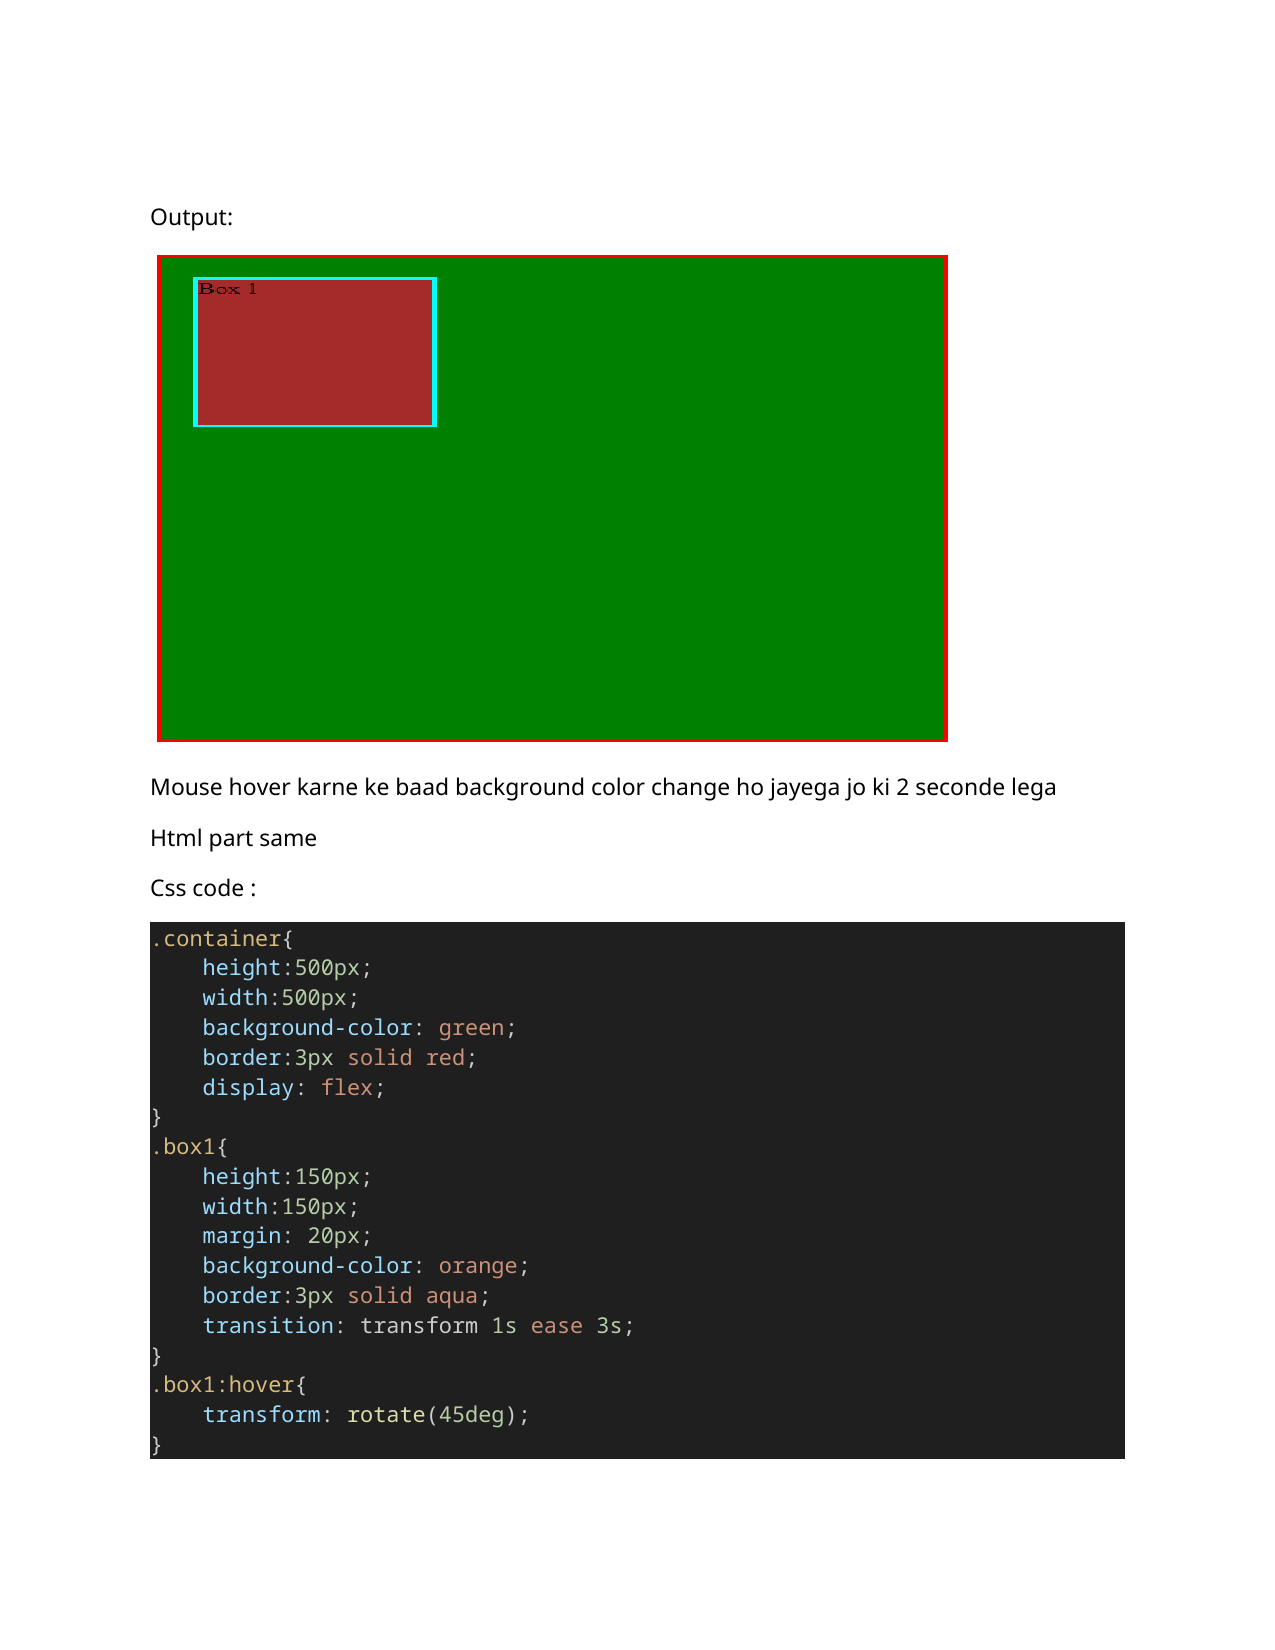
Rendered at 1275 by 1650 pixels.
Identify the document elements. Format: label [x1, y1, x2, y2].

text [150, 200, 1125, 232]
picture [150, 250, 966, 753]
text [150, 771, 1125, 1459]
